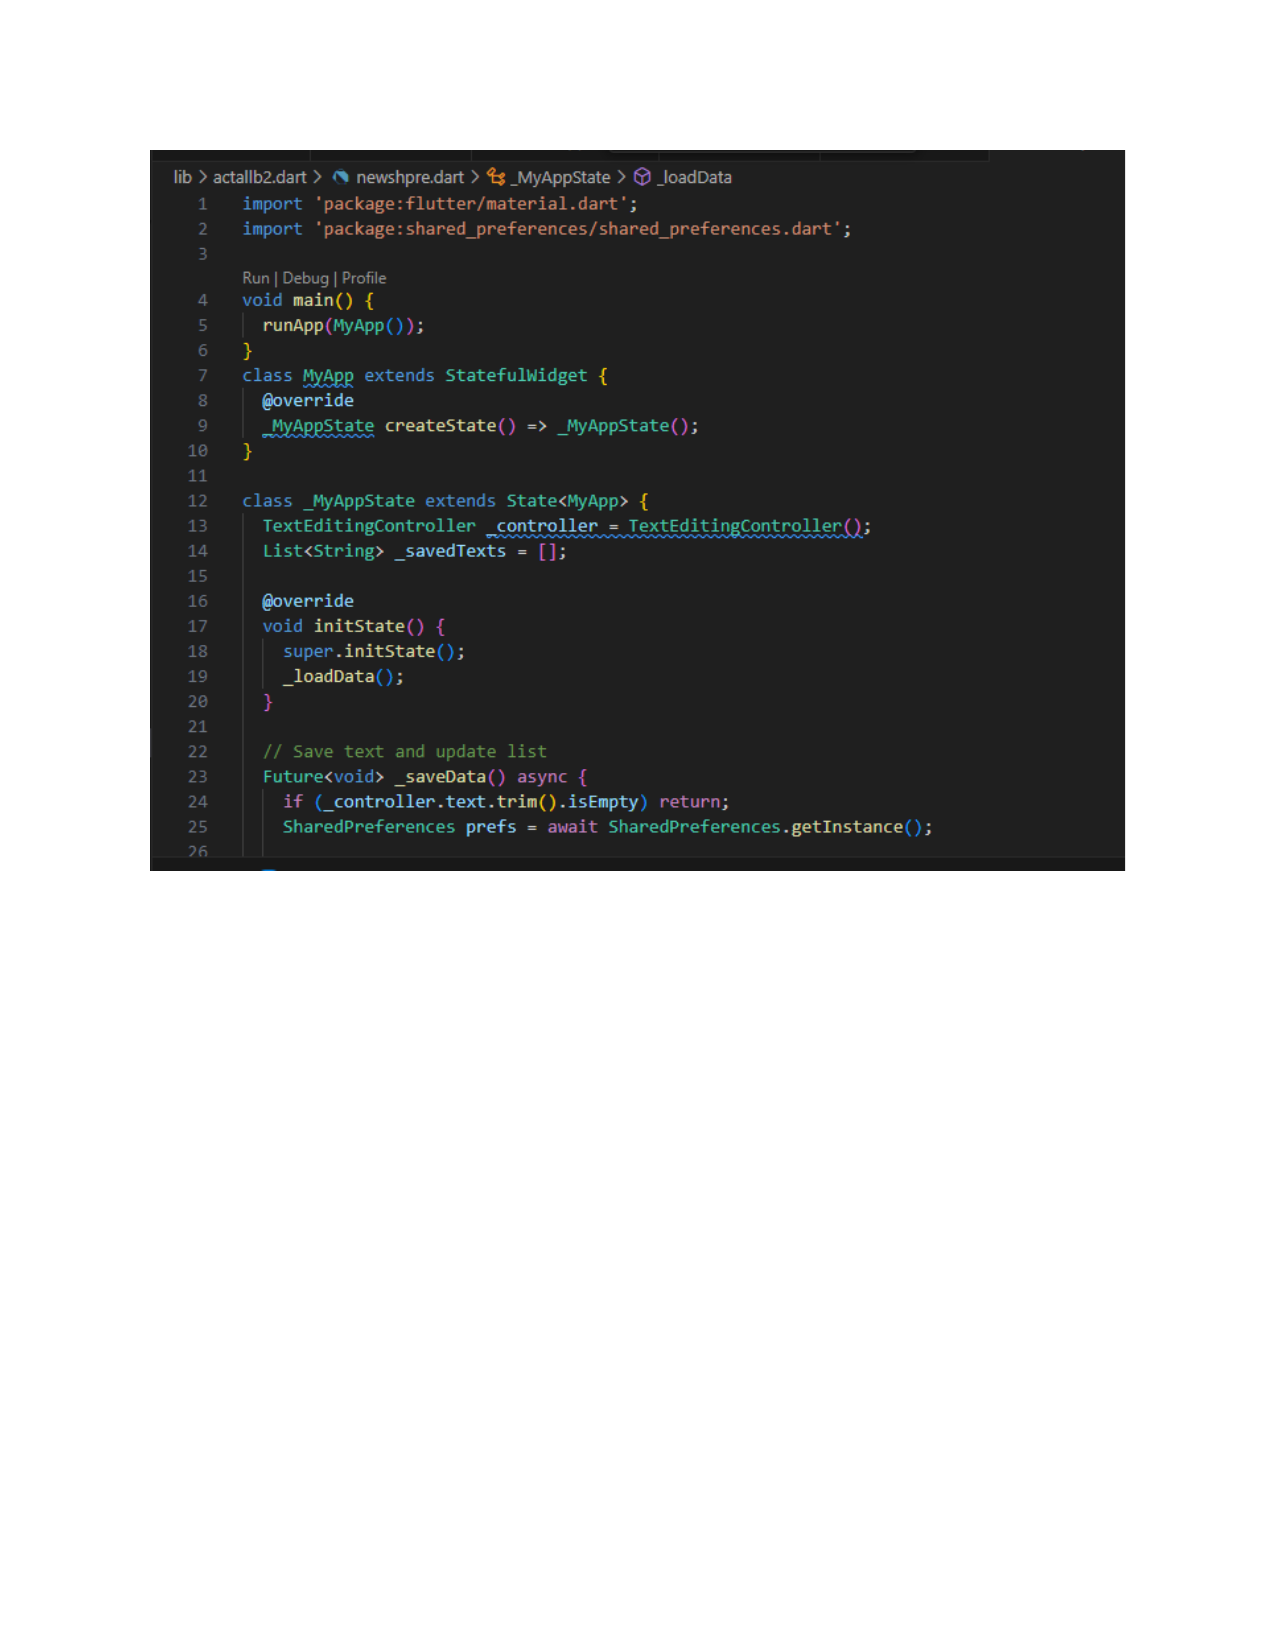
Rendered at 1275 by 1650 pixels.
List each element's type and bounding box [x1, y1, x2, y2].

picture [150, 150, 1125, 871]
